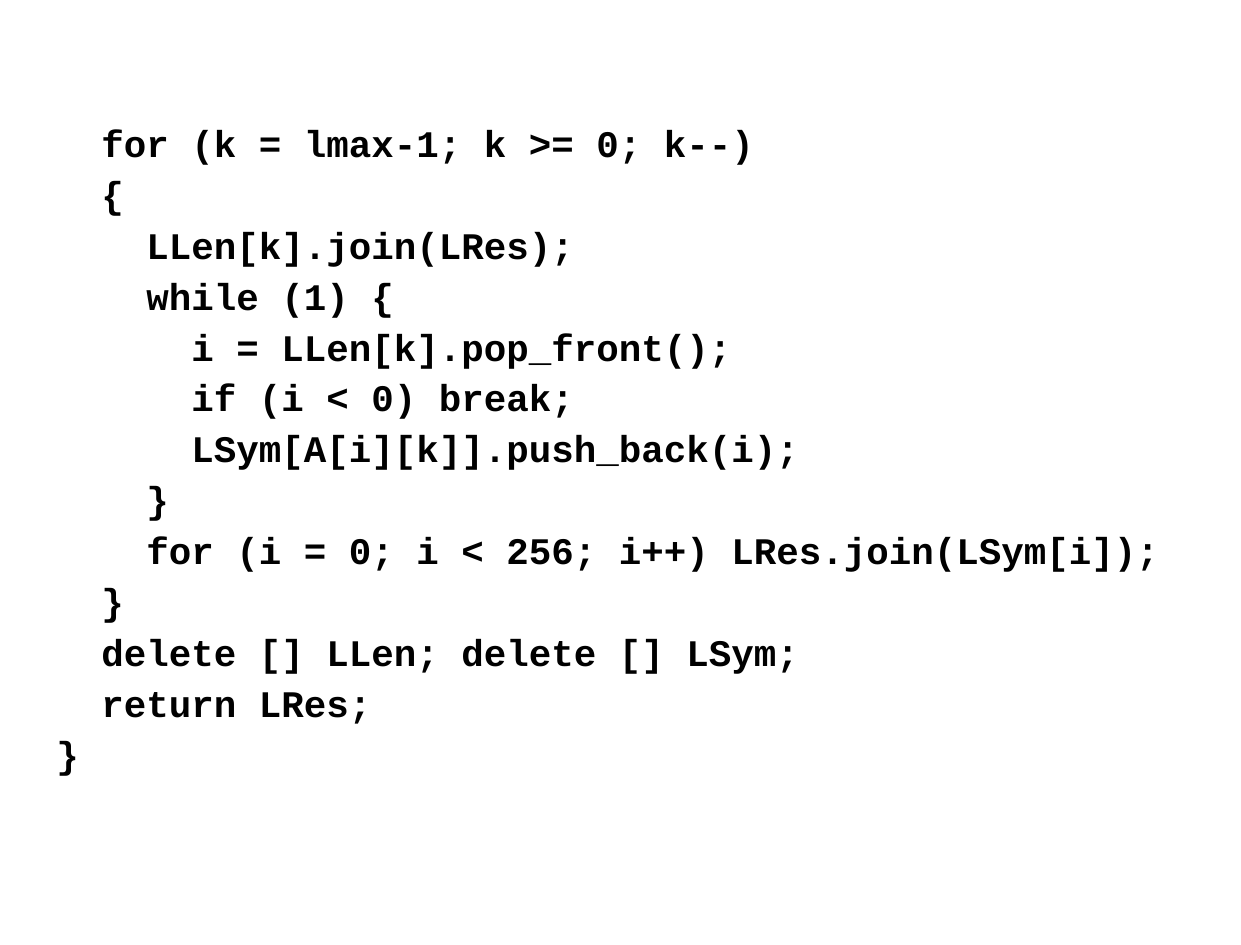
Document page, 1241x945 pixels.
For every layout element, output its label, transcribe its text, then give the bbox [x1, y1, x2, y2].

text LLen[k].join(LRes); [56, 228, 1181, 270]
text if (i < 0) break; [56, 381, 1181, 423]
text { [56, 177, 1181, 219]
text LSym[A[i][k]].push_back(i); [56, 432, 1181, 474]
text for (i = 0; i < 256; i++) LRes.join(LSym[i]); [56, 533, 1181, 576]
text } [56, 482, 1181, 525]
text while (1) { [56, 279, 1181, 321]
text for (k = lmax-1; k >= 0; k--) [56, 126, 1181, 168]
text } [56, 584, 1181, 627]
text delete [] LLen; delete [] LSym; [56, 635, 1181, 678]
text i = LLen[k].pop_front(); [56, 330, 1181, 372]
text return LRes; [56, 686, 1181, 729]
text } [56, 737, 1181, 780]
